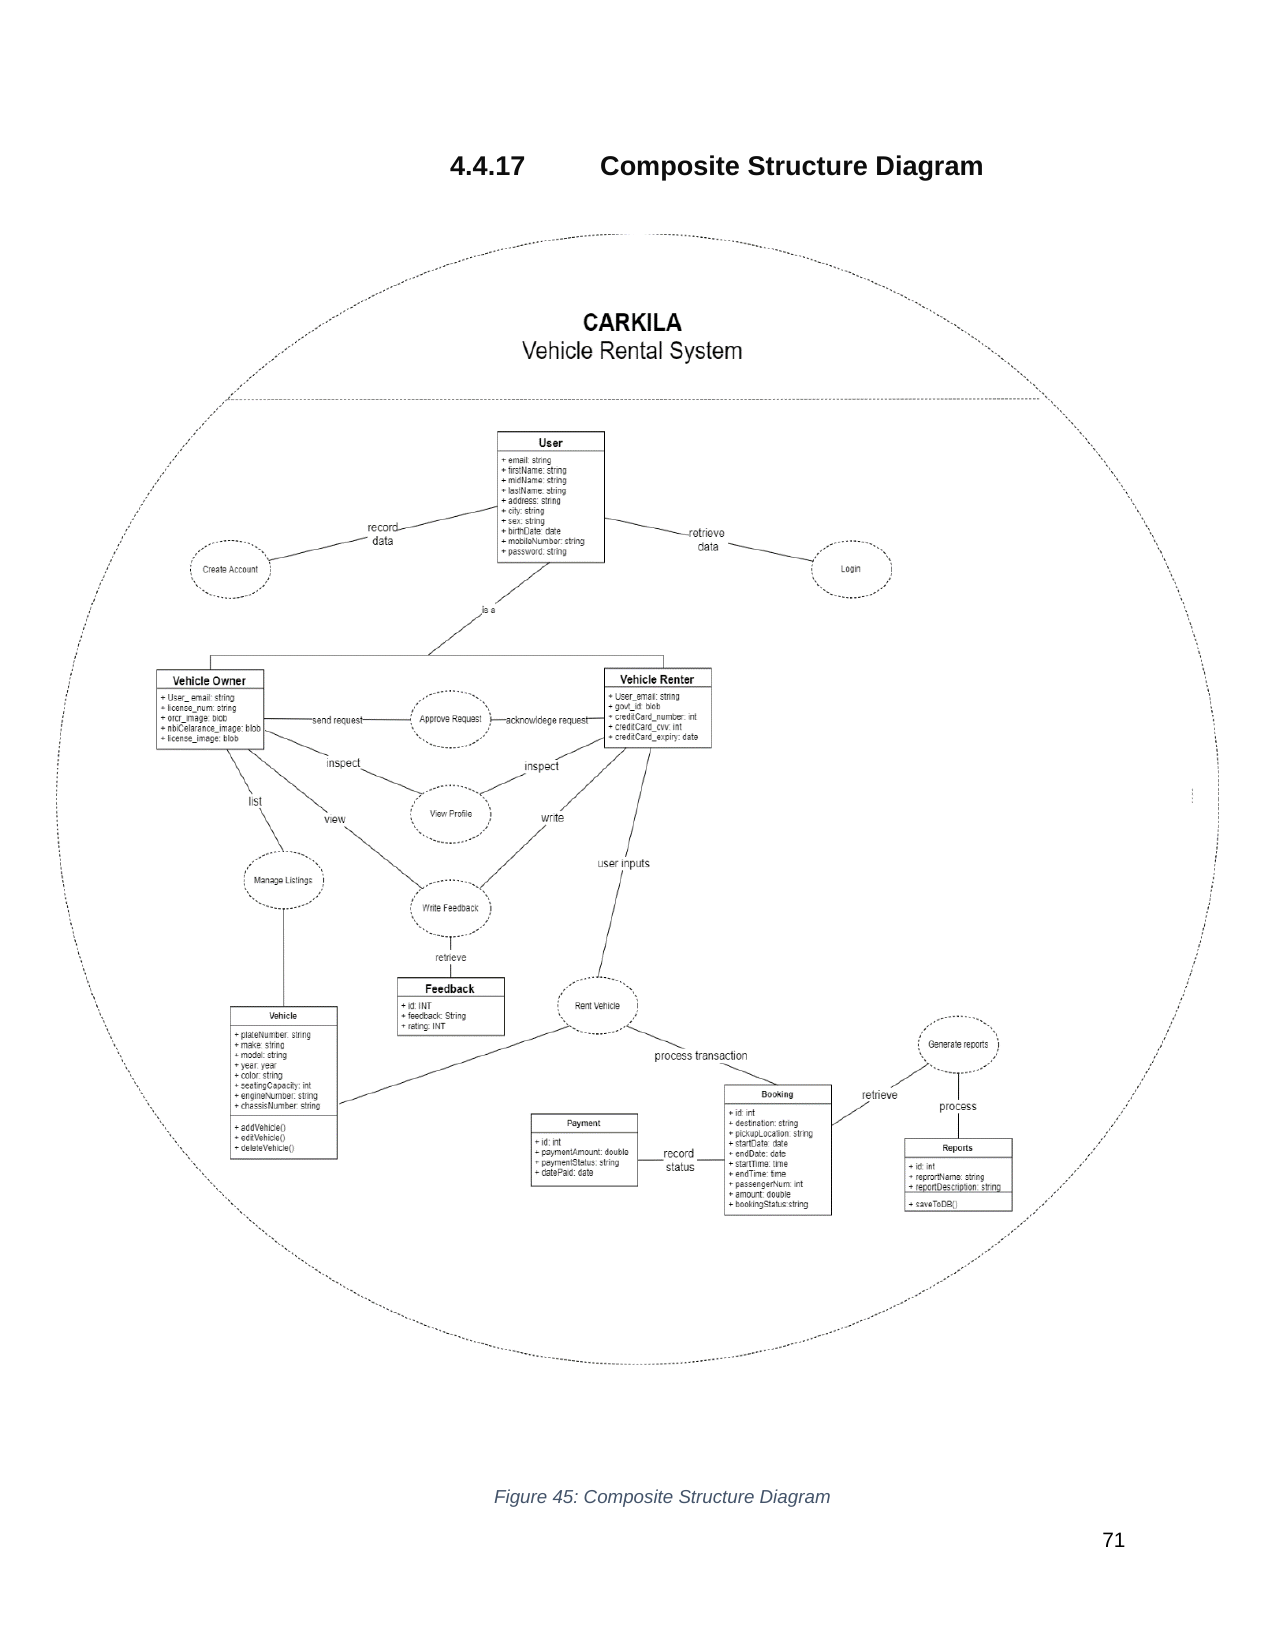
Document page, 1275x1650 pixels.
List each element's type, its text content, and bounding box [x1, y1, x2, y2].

picture [56, 234, 1219, 1365]
subtitle Composite Structure Diagram [450, 150, 1125, 181]
